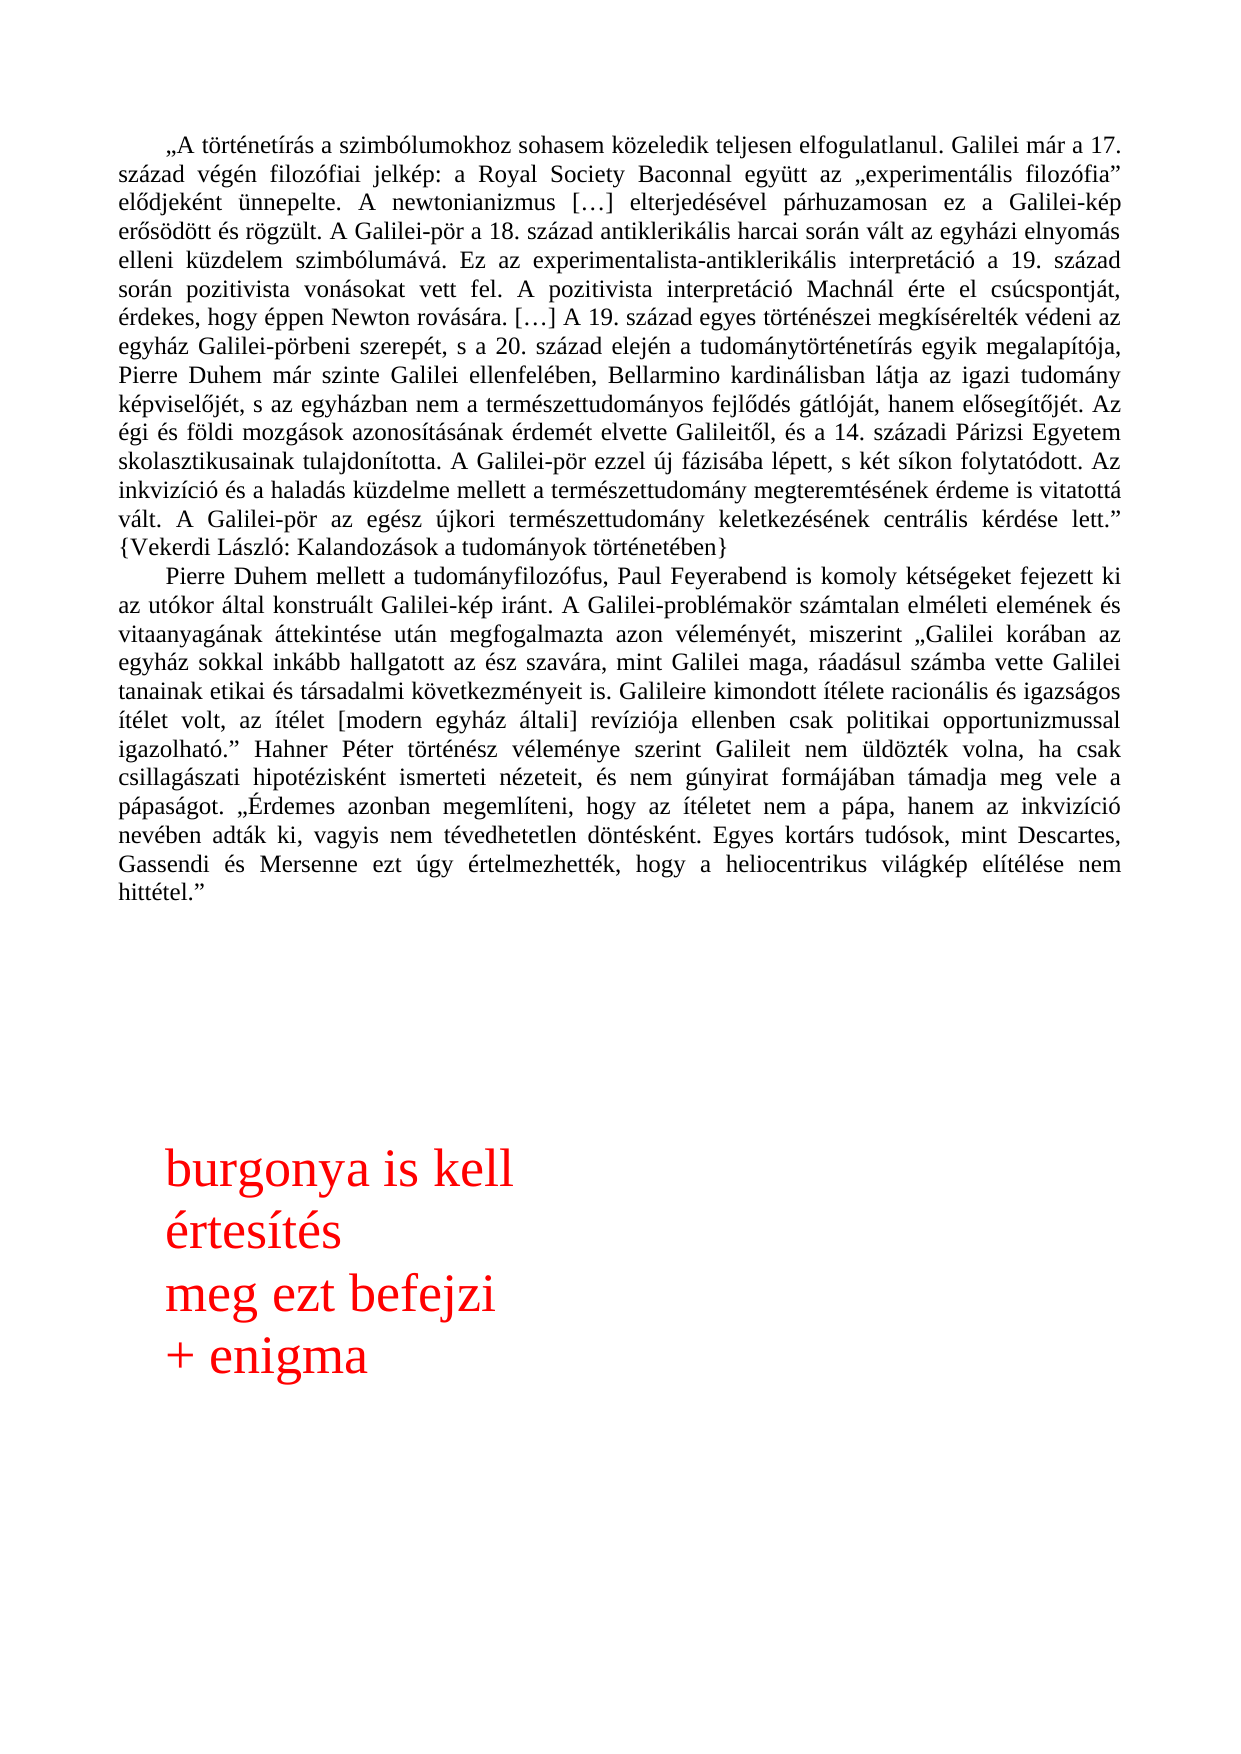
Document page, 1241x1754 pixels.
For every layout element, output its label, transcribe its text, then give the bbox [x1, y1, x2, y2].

text Pierre Duhem mellett a tudományfilozófus, Paul Feyerabend is komoly kétségeket fejezett ki az utókor által konstruált Galilei-kép iránt. A Galilei-problémakör számtalan elméleti elemének és vitaanyagának áttekintése után megfogalmazta azon véleményét, miszerint „Galilei korában az egyház sokkal inkább hallgatott az ész szavára, mint Galilei maga, ráadásul számba vette Galilei tanainak etikai és társadalmi következményeit is. Galileire kimondott ítélete racionális és igazságos ítélet volt, az ítélet [modern egyház általi] revíziója ellenben csak politikai opportunizmussal igazolható.” Hahner Péter történész véleménye szerint Galileit nem üldözték volna, ha csak csillagászati hipotézisként ismerteti nézeteit, és nem gúnyirat formájában támadja meg vele a pápaságot. „Érdemes azonban megemlíteni, hogy az ítéletet nem a pápa, hanem az inkvizíció nevében adták ki, vagyis nem tévedhetetlen döntésként. Egyes kortárs tudósok, mint Descartes, Gassendi és Mersenne ezt úgy értelmezhették, hogy a heliocentrikus világkép elítélése nem hittétel.” [118, 561, 1122, 906]
text meg ezt befejzi [118, 1261, 1122, 1323]
text értesítés [118, 1198, 1122, 1261]
text „A történetírás a szimbólumokhoz sohasem közeledik teljesen elfogulatlanul. Galilei már a 17. század végén filozófiai jelkép: a Royal Society Baconnal együtt az „experimentális filozófia” elődjeként ünnepelte. A newtonianizmus […] elterjedésével párhuzamosan ez a Galilei-kép erősödött és rögzült. A Galilei-pör a 18. század antiklerikális harcai során vált az egyházi elnyomás elleni küzdelem szimbólumává. Ez az experimentalista-antiklerikális interpretáció a 19. század során pozitivista vonásokat vett fel. A pozitivista interpretáció Machnál érte el csúcspontját, érdekes, hogy éppen Newton rovására. […] A 19. század egyes történészei megkísérelték védeni az egyház Galilei-pörbeni szerepét, s a 20. század elején a tudománytörténetírás egyik megalapítója, Pierre Duhem már szinte Galilei ellenfelében, Bellarmino kardinálisban látja az igazi tudomány képviselőjét, s az egyházban nem a természettudományos fejlődés gátlóját, hanem elősegítőjét. Az égi és földi mozgások azonosításának érdemét elvette Galileitől, és a 14. századi Párizsi Egyetem skolasztikusainak tulajdonította. A Galilei-pör ezzel új fázisába lépett, s két síkon folytatódott. Az inkvizíció és a haladás küzdelme mellett a természettudomány megteremtésének érdeme is vitatottá vált. A Galilei-pör az egész újkori természettudomány keletkezésének centrális kérdése lett.” {Vekerdi László: Kalandozások a tudományok történetében} [118, 130, 1122, 561]
text + enigma [118, 1323, 1122, 1385]
text burgonya is kell [118, 1136, 1122, 1198]
